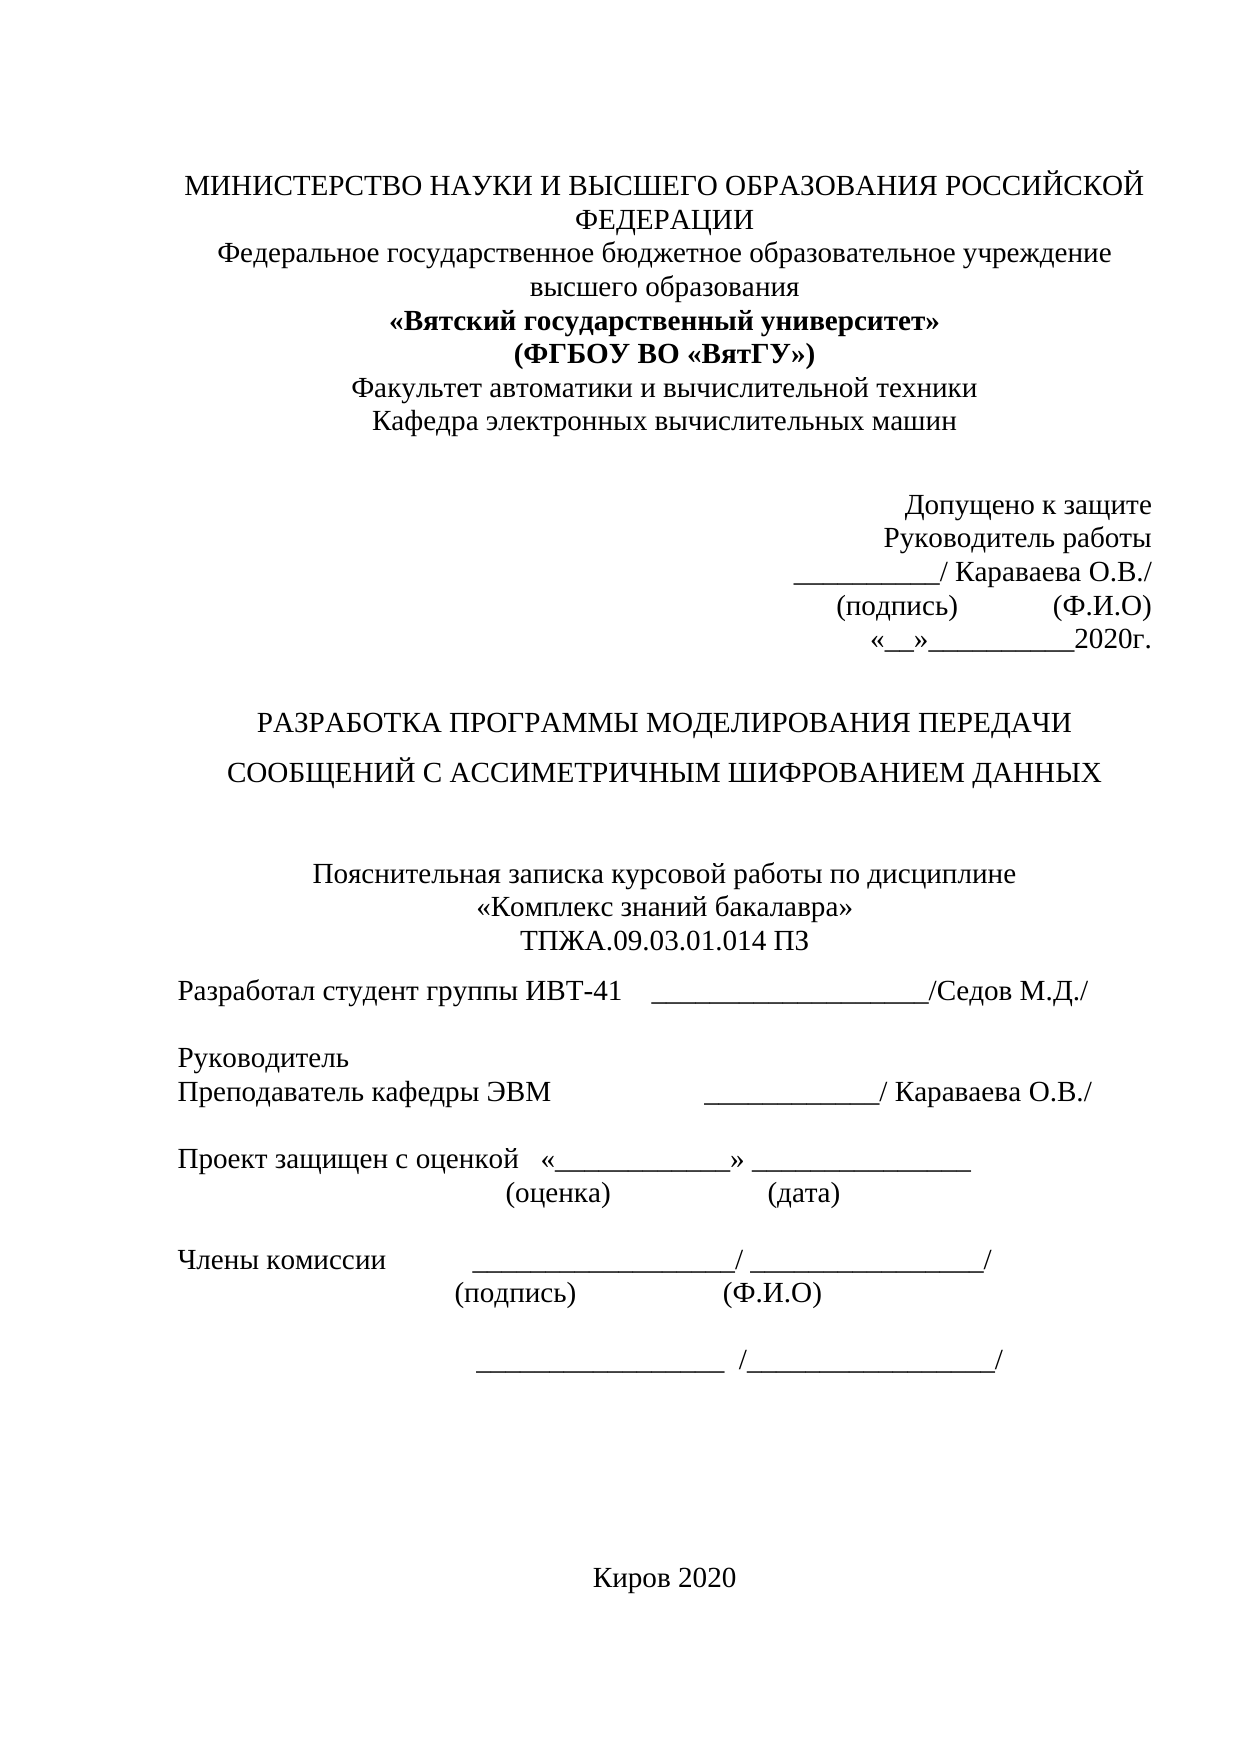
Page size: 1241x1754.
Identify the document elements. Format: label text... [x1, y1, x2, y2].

text «Комплекс знаний бакалавра» [177, 889, 1152, 923]
text Руководитель [177, 1041, 1152, 1074]
text Преподаватель кафедры ЭВМ ____________/ Караваева О.В./ [177, 1074, 1152, 1108]
text Федеральное государственное бюджетное образовательное учреждение высшего образования [177, 236, 1152, 303]
text МИНИСТЕРСТВО НАУКИ И ВЫСШЕГО ОБРАЗОВАНИЯ РОССИЙСКОЙ ФЕДЕРАЦИИ [177, 168, 1152, 236]
text (ФГБОУ ВО «ВятГУ») [177, 336, 1152, 370]
text Руководитель работы [177, 521, 1152, 554]
text Пояснительная записка курсовой работы по дисциплине [177, 856, 1152, 889]
text Факультет автоматики и вычислительной техники [177, 370, 1152, 403]
text __________/ Караваева О.В./ [177, 554, 1152, 588]
text (подпись) (Ф.И.О) [177, 588, 1152, 621]
text ТПЖА.09.03.01.014 ПЗ [177, 923, 1152, 957]
text Проект защищен с оценкой «____________» _______________ [177, 1141, 1152, 1175]
text Члены комиссии __________________/ ________________/ [177, 1242, 1152, 1275]
text (оценка) (дата) [177, 1175, 1152, 1208]
text «Вятский государственный университет» [177, 303, 1152, 336]
text Киров 2020 [177, 1560, 1152, 1594]
text (подпись) (Ф.И.О) [177, 1275, 1152, 1309]
text «__»__________2020г. [177, 621, 1152, 655]
text Кафедра электронных вычислительных машин [177, 403, 1152, 437]
text Допущено к защите [177, 487, 1152, 521]
text Разработал студент группы ИВТ-41 ___________________/Седов М.Д./ [177, 973, 1152, 1007]
text РАЗРАБОТКА ПРОГРАММЫ МОДЕЛИРОВАНИЯ ПЕРЕДАЧИ СООБЩЕНИЙ С АССИМЕТРИЧНЫМ ШИФРОВАНИЕМ ДАННЫХ [177, 705, 1152, 789]
text _________________ /_________________/ [177, 1342, 1152, 1376]
